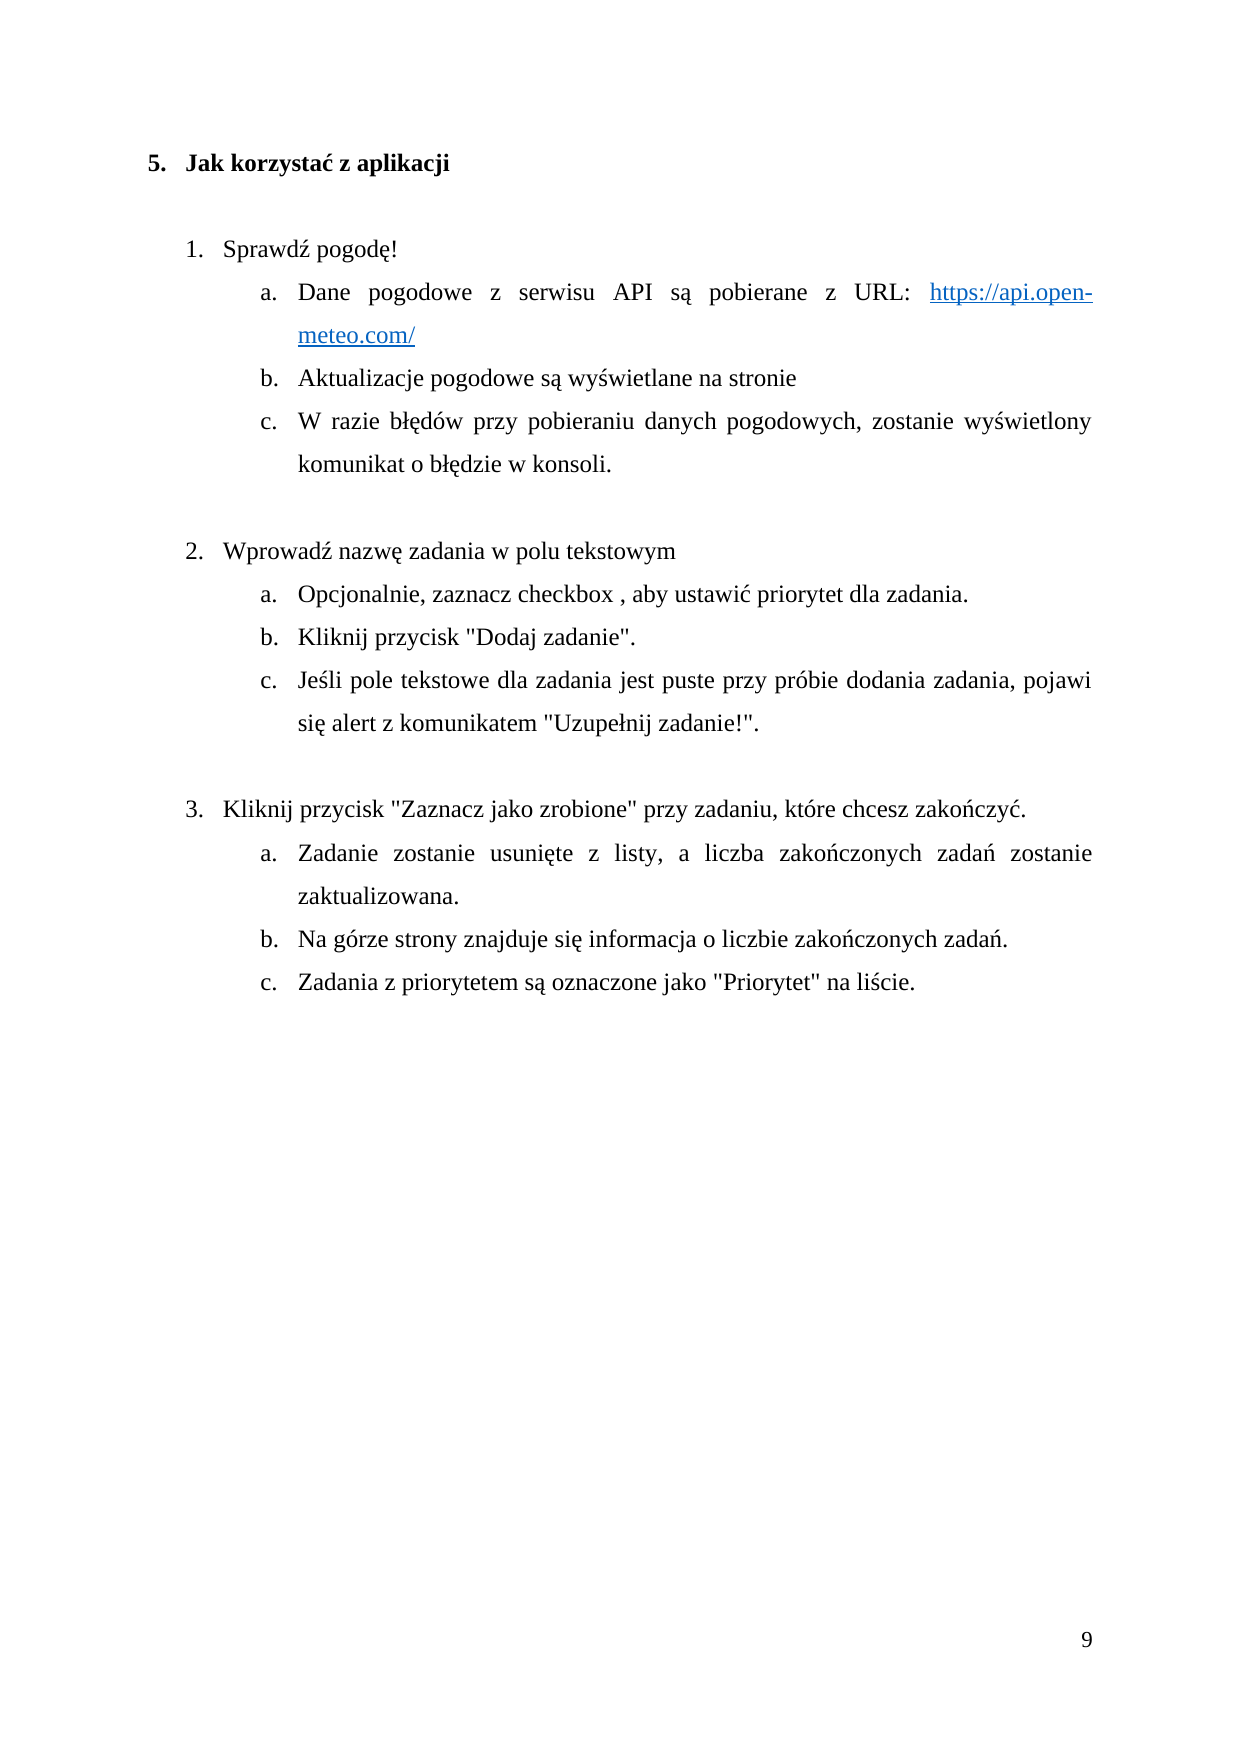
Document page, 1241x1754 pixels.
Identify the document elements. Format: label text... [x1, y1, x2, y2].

list Zadania z priorytetem są oznaczone jako "Priorytet" na liście. [260, 967, 1093, 996]
list W razie błędów przy pobieraniu danych pogodowych, zostanie wyświetlony komunikat o błędzie w konsoli. [260, 406, 1093, 478]
list Na górze strony znajduje się informacja o liczbie zakończonych zadań. [260, 924, 1093, 953]
list Opcjonalnie, zaznacz checkbox , aby ustawić priorytet dla zadania. [260, 579, 1093, 608]
list Kliknij przycisk "Dodaj zadanie". [260, 622, 1093, 651]
list Aktualizacje pogodowe są wyświetlane na stronie [260, 363, 1093, 392]
list Kliknij przycisk "Zaznacz jako zrobione" przy zadaniu, które chcesz zakończyć. [185, 794, 1093, 823]
list Zadanie zostanie usunięte z listy, a liczba zakończonych zadań zostanie zaktualizowana. [260, 838, 1093, 909]
list Wprowadź nazwę zadania w polu tekstowym [185, 536, 1093, 564]
list Jak korzystać z aplikacji [148, 148, 1093, 176]
list Dane pogodowe z serwisu API są pobierane z URL: https://api.open-meteo.com/ [260, 277, 1093, 349]
list Sprawdź pogodę! [185, 234, 1093, 263]
list Jeśli pole tekstowe dla zadania jest puste przy próbie dodania zadania, pojawi się alert z komunikatem "Uzupełnij zadanie!". [260, 665, 1093, 737]
